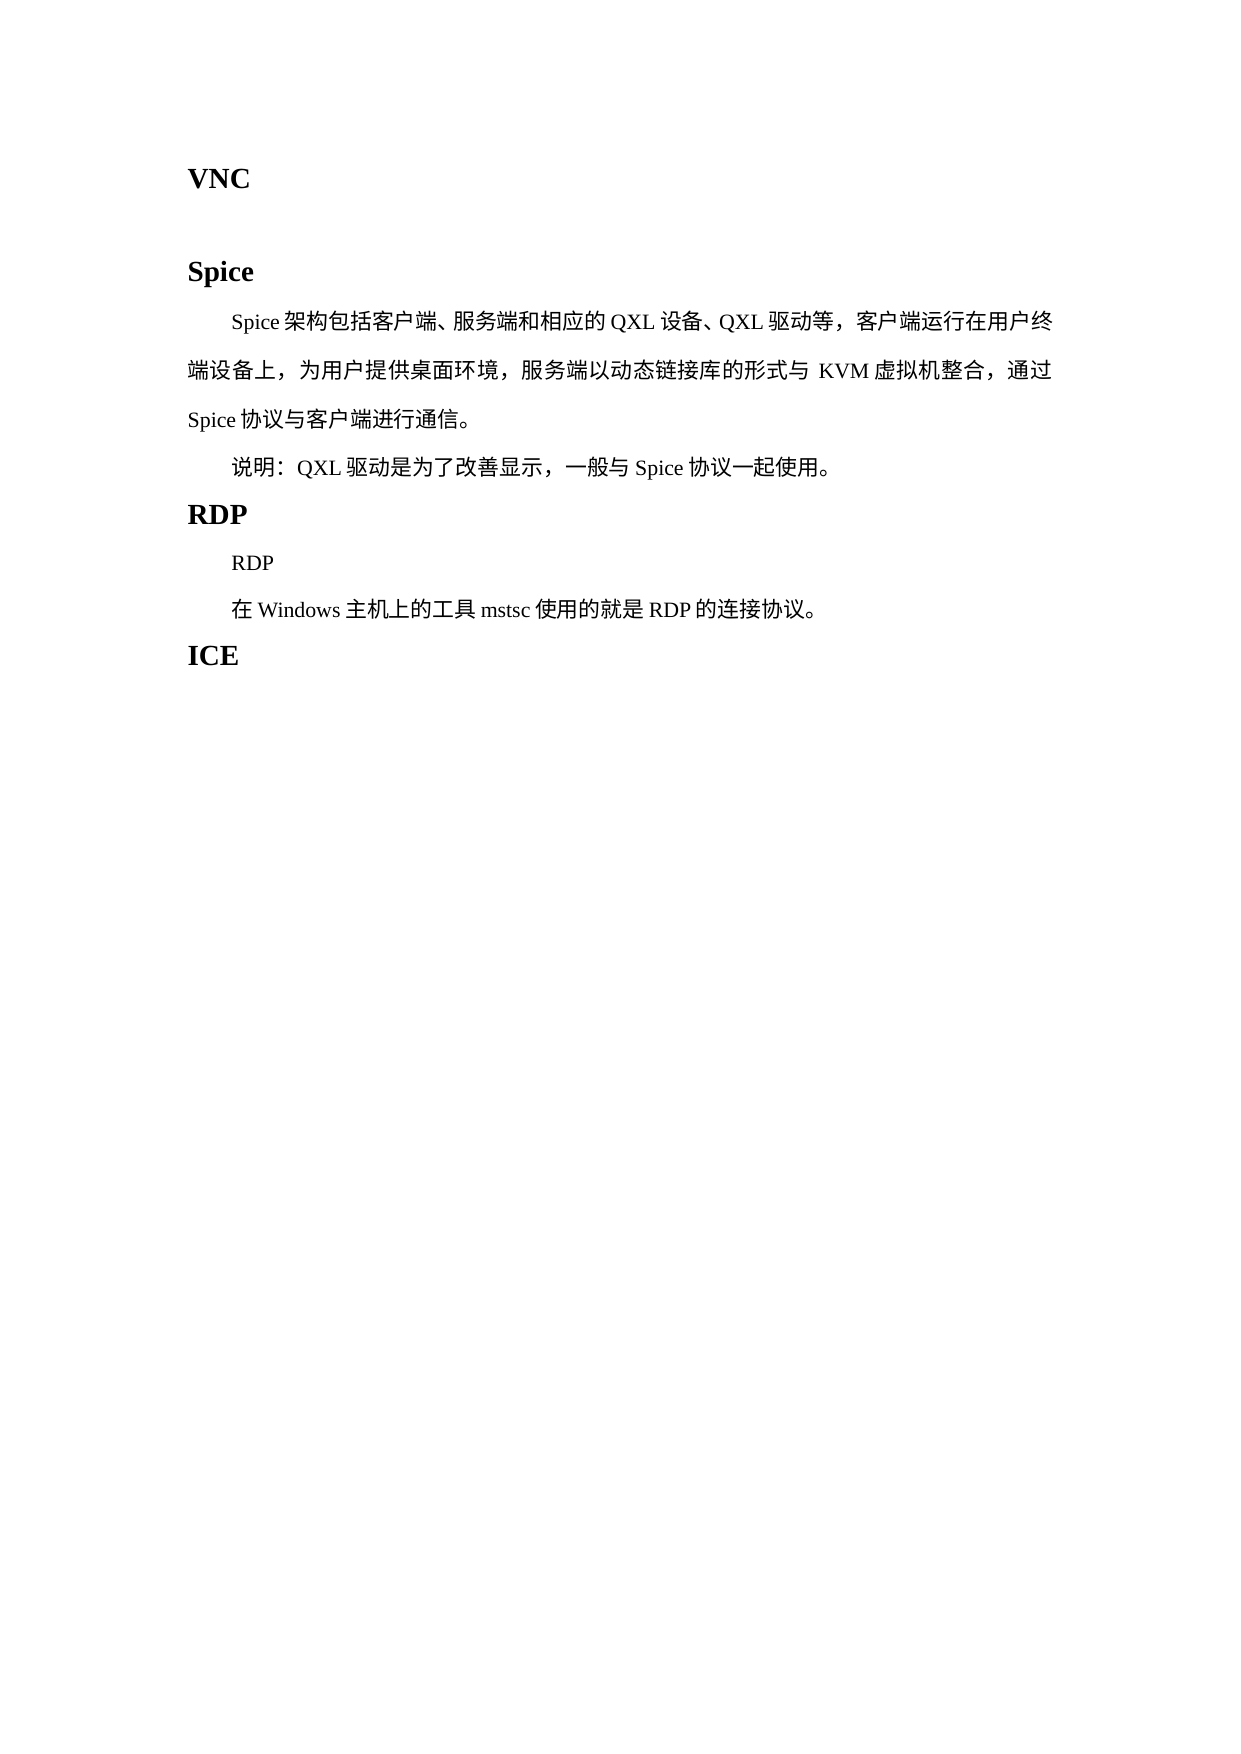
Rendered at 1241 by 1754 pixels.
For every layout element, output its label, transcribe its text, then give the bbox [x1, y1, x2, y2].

text Spice架构包括客户端、服务端和相应的QXL设备、QXL驱动等，客户端运行在用户终端设备上，为用户提供桌面环境，服务端以动态链接库的形式与KVM虚拟机整合，通过Spice协议与客户端进行通信。 [187, 304, 1053, 434]
subtitle RDP [187, 498, 1053, 531]
subtitle Spice [187, 255, 1053, 288]
text RDP [187, 547, 1053, 579]
subtitle ICE [187, 639, 1053, 672]
subtitle VNC [187, 162, 1053, 194]
text 说明：QXL驱动是为了改善显示，一般与Spice协议一起使用。 [187, 450, 1053, 482]
text 在Windows主机上的工具mstsc使用的就是RDP的连接协议。 [187, 591, 1053, 624]
